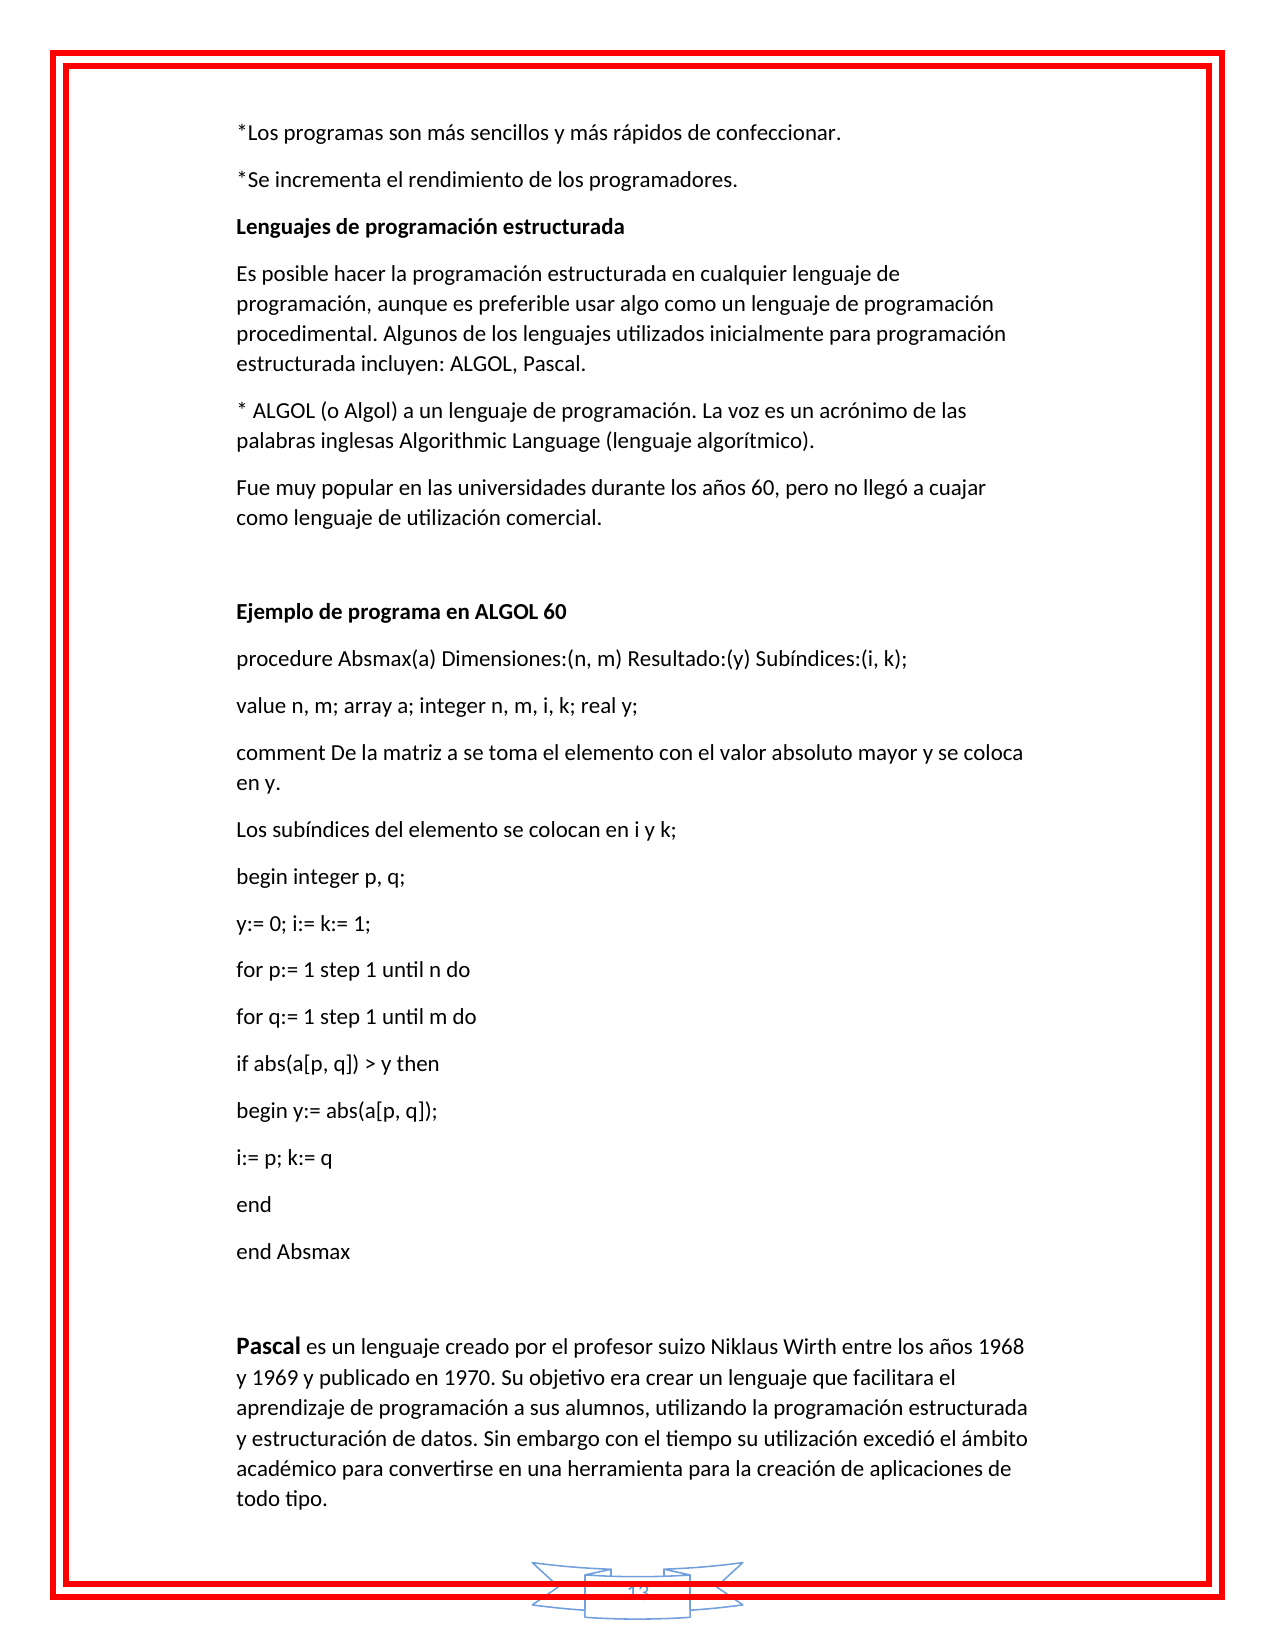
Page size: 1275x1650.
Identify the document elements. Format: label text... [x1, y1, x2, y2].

text comment De la matriz a se toma el elemento con el valor absoluto mayor y se coloca en y. [236, 738, 1039, 796]
text procedure Absmax(a) Dimensiones:(n, m) Resultado:(y) Subíndices:(i, k); [236, 644, 1039, 672]
text Ejemplo de programa en ALGOL 60 [236, 597, 1039, 625]
text * ALGOL (o Algol) a un lenguaje de programación. La voz es un acrónimo de las palabras inglesas Algorithmic Language (lenguaje algorítmico). [236, 396, 1039, 454]
text end [236, 1190, 1039, 1218]
text y:= 0; i:= k:= 1; [236, 909, 1039, 937]
text Lenguajes de programación estructurada [236, 212, 1039, 240]
text *Los programas son más sencillos y más rápidos de confeccionar. [236, 118, 1039, 146]
text begin integer p, q; [236, 862, 1039, 890]
text if abs(a[p, q]) > y then [236, 1049, 1039, 1077]
text i:= p; k:= q [236, 1143, 1039, 1171]
text begin y:= abs(a[p, q]); [236, 1096, 1039, 1124]
text for q:= 1 step 1 until m do [236, 1002, 1039, 1030]
text *Se incrementa el rendimiento de los programadores. [236, 165, 1039, 193]
text for p:= 1 step 1 until n do [236, 956, 1039, 983]
text Es posible hacer la programación estructurada en cualquier lenguaje de programación, aunque es preferible usar algo como un lenguaje de programación procedimental. Algunos de los lenguajes utilizados inicialmente para programación estructurada incluyen: ALGOL, Pascal. [236, 259, 1039, 377]
text end Absmax [236, 1237, 1039, 1265]
text Los subíndices del elemento se colocan en i y k; [236, 815, 1039, 843]
text value n, m; array a; integer n, m, i, k; real y; [236, 691, 1039, 719]
text Fue muy popular en las universidades durante los años 60, pero no llegó a cuajar como lenguaje de utilización comercial. [236, 473, 1039, 531]
text Pascal es un lenguaje creado por el profesor suizo Niklaus Wirth entre los años 1968 y 1969 y publicado en 1970. Su objetivo era crear un lenguaje que facilitara el aprendizaje de programación a sus alumnos, utilizando la programación estructurada y estructuración de datos. Sin embargo con el tiempo su utilización excedió el ámbito académico para convertirse en una herramienta para la creación de aplicaciones de todo tipo. [236, 1331, 1039, 1512]
